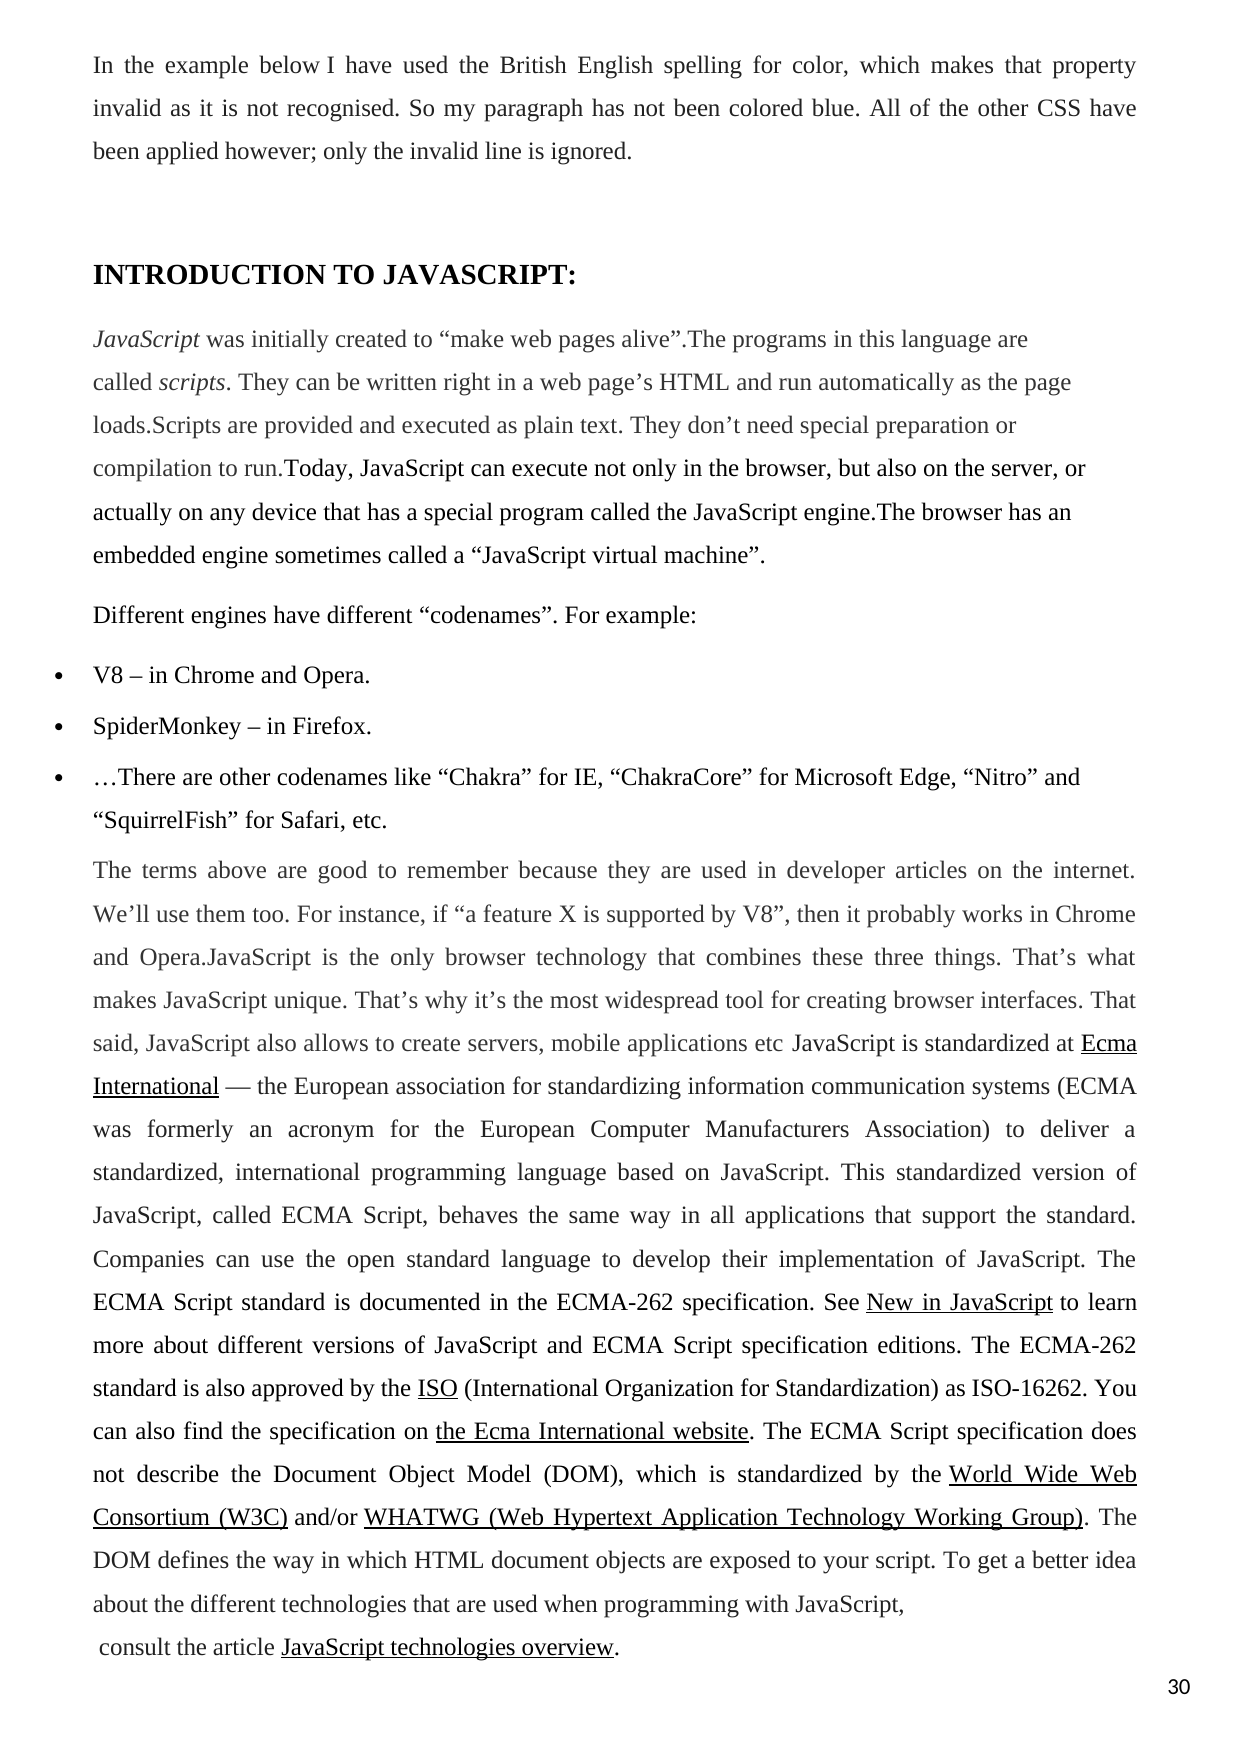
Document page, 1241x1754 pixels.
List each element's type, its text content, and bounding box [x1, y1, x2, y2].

list …There are other codenames like “Chakra” for IE, “ChakraCore” for Microsoft Edge, “Nitro” and “SquirrelFish” for Safari, etc. [55, 762, 1137, 834]
list SpiderMonkey – in Firefox. [55, 711, 1137, 740]
text JavaScript was initially created to “make web pages alive”.The programs in this language are called scripts. They can be written right in a web page’s HTML and run automatically as the page loads.Scripts are provided and executed as plain text. They don’t need special preparation or compilation to run.Today, JavaScript can execute not only in the browser, but also on the server, or actually on any device that has a special program called the JavaScript engine.The browser has an embedded engine sometimes called a “JavaScript virtual machine”. [93, 324, 1137, 568]
list V8 – in Chrome and Opera. [55, 661, 1137, 689]
text In the example below I have used the British English spelling for color, which makes that property invalid as it is not recognised. So my paragraph has not been colored blue. All of the other CSS have been applied however; only the invalid line is ignored. [93, 50, 1137, 165]
text INTRODUCTION TO JAVASCRIPT: [93, 257, 1137, 291]
text The terms above are good to remember because they are used in developer articles on the internet. We’ll use them too. For instance, if “a feature X is supported by V8”, then it probably works in Chrome and Opera.JavaScript is the only browser technology that combines these three things. That’s what makes JavaScript unique. That’s why it’s the most widespread tool for creating browser interfaces. That said, JavaScript also allows to create servers, mobile applications etc JavaScript is standardized at Ecma International — the European association for standardizing information communication systems (ECMA was formerly an acronym for the European Computer Manufacturers Association) to deliver a standardized, international programming language based on JavaScript. This standardized version of JavaScript, called ECMA Script, behaves the same way in all applications that support the standard. Companies can use the open standard language to develop their implementation of JavaScript. The ECMA Script standard is documented in the ECMA-262 specification. See New in JavaScript to learn more about different versions of JavaScript and ECMA Script specification editions. The ECMA-262 standard is also approved by the ISO (International Organization for Standardization) as ISO-16262. You can also find the specification on the Ecma International website. The ECMA Script specification does not describe the Document Object Model (DOM), which is standardized by the World Wide Web Consortium (W3C) and/or WHATWG (Web Hypertext Application Technology Working Group). The DOM defines the way in which HTML document objects are exposed to your script. To get a better idea about the different technologies that are used when programming with JavaScript, [93, 856, 1137, 1617]
text Different engines have different “codenames”. For example: [93, 600, 1137, 629]
text consult the article JavaScript technologies overview. [93, 1632, 1137, 1661]
